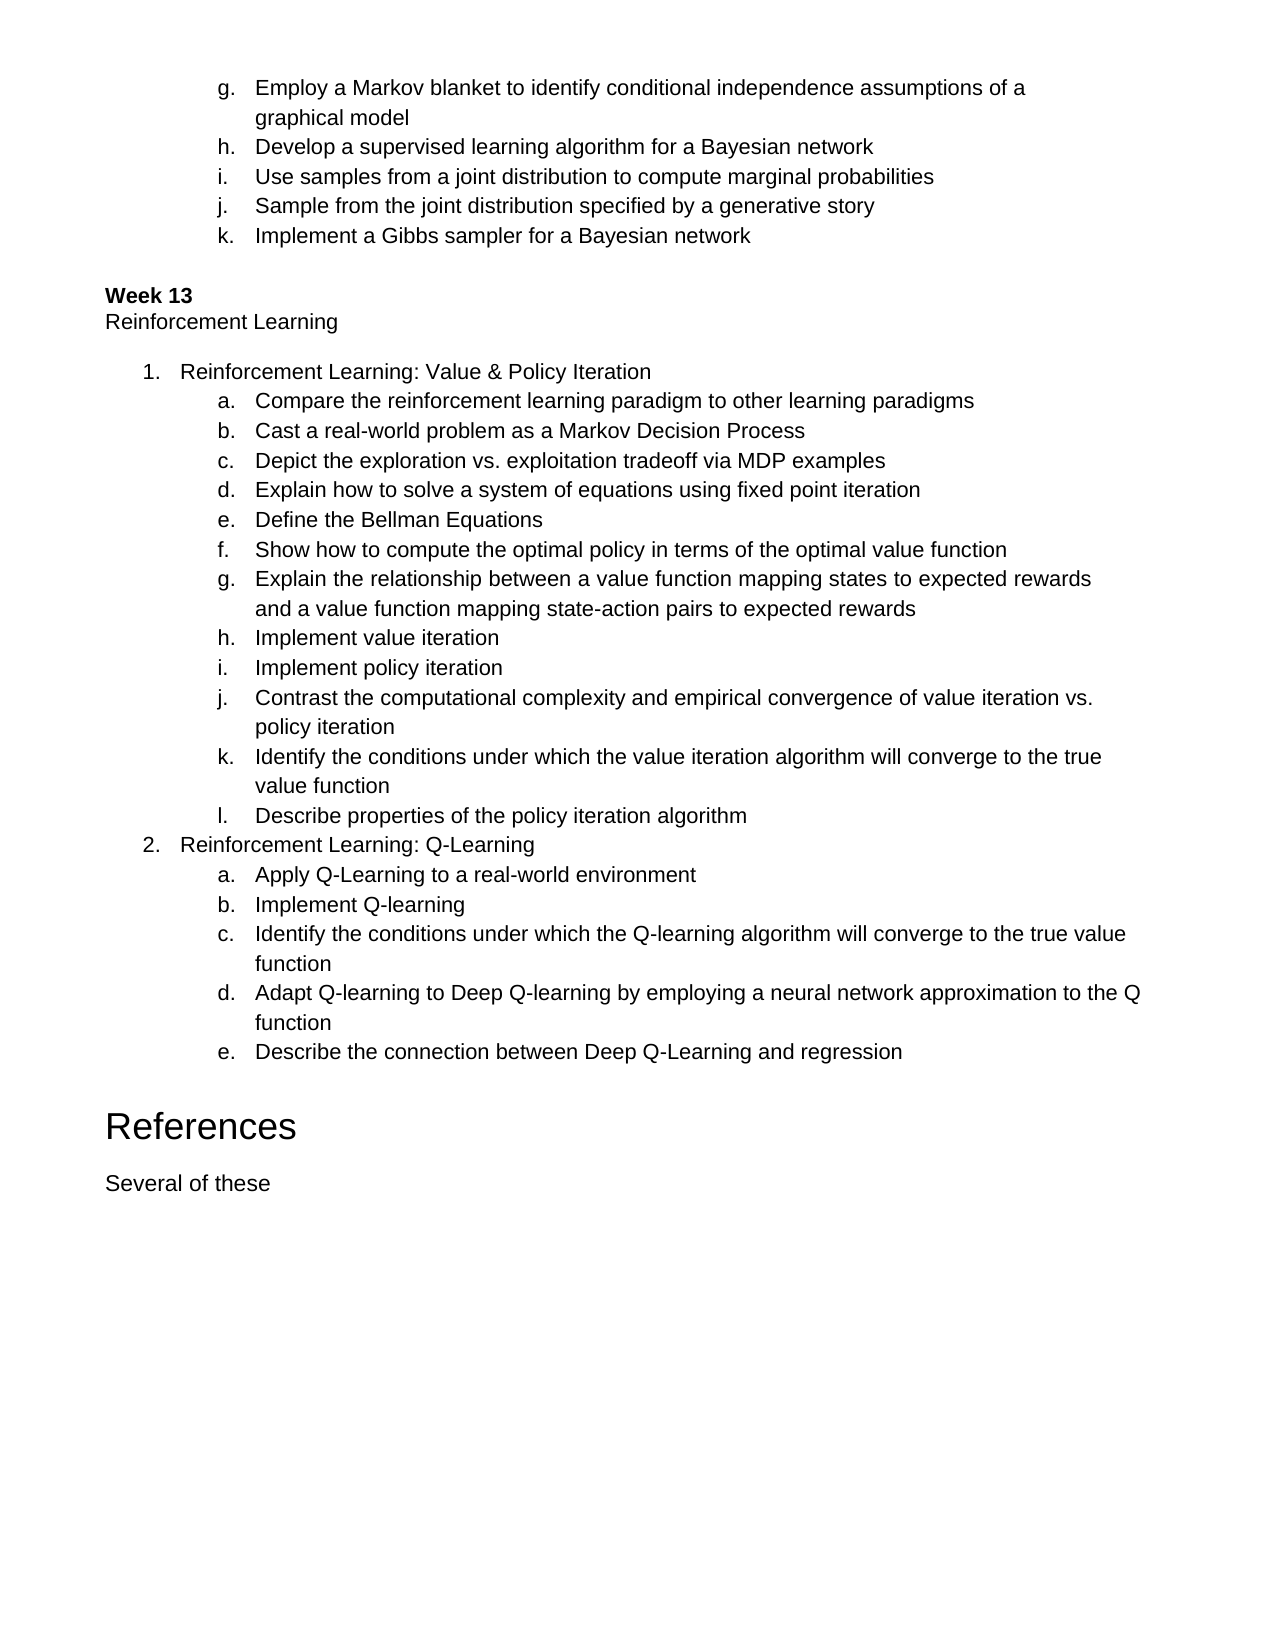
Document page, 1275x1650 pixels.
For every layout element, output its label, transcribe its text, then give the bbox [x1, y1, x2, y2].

list Explain how to solve a system of equations using fixed point iteration [217, 477, 1170, 502]
text Reinforcement Learning [105, 309, 1170, 334]
list Show how to compute the optimal policy in terms of the optimal value function [217, 537, 1170, 562]
list Implement policy iteration [217, 655, 1170, 680]
list Depict the exploration vs. exploitation tradeoff via MDP examples [217, 448, 1170, 473]
list Identify the conditions under which the Q-learning algorithm will converge to the true value function [217, 921, 1157, 976]
text References [105, 1104, 1170, 1147]
list Implement Q-learning [217, 892, 1170, 917]
text Week 13 [105, 283, 1170, 309]
list Identify the conditions under which the value iteration algorithm will converge to the true value function [217, 744, 1149, 798]
list Explain the relationship between a value function mapping states to expected rewards and a value function mapping state-action pairs to expected rewards [217, 566, 1093, 621]
list Employ a Markov blanket to identify conditional independence assumptions of a graphical model [217, 75, 1116, 130]
list Use samples from a joint distribution to compute marginal probabilities [217, 164, 1170, 189]
list Describe properties of the policy iteration algorithm [217, 803, 1170, 828]
list Adapt Q-learning to Deep Q-learning by employing a neural network approximation to the Q function [217, 980, 1147, 1035]
list Compare the reinforcement learning paradigm to other learning paradigms [217, 388, 1170, 413]
list Reinforcement Learning: Value & Policy Iteration [142, 358, 1170, 384]
list Reinforcement Learning: Q-Learning [142, 832, 1170, 857]
list Sample from the joint distribution specified by a generative story [217, 193, 1170, 218]
list Define the Bellman Equations [217, 507, 1170, 532]
list Implement a Gibbs sampler for a Bayesian network [217, 223, 1170, 248]
list Contrast the computational complexity and empirical convergence of value iteration vs. policy iteration [217, 685, 1149, 739]
list Apply Q-Learning to a real-world environment [217, 862, 1170, 887]
list Cast a real-world problem as a Markov Decision Process [217, 418, 1170, 443]
list Several of these [105, 1170, 1076, 1196]
list Develop a supervised learning algorithm for a Bayesian network [217, 134, 1170, 159]
list Describe the connection between Deep Q-Learning and regression [217, 1039, 1170, 1064]
list Implement value iteration [217, 625, 1170, 651]
